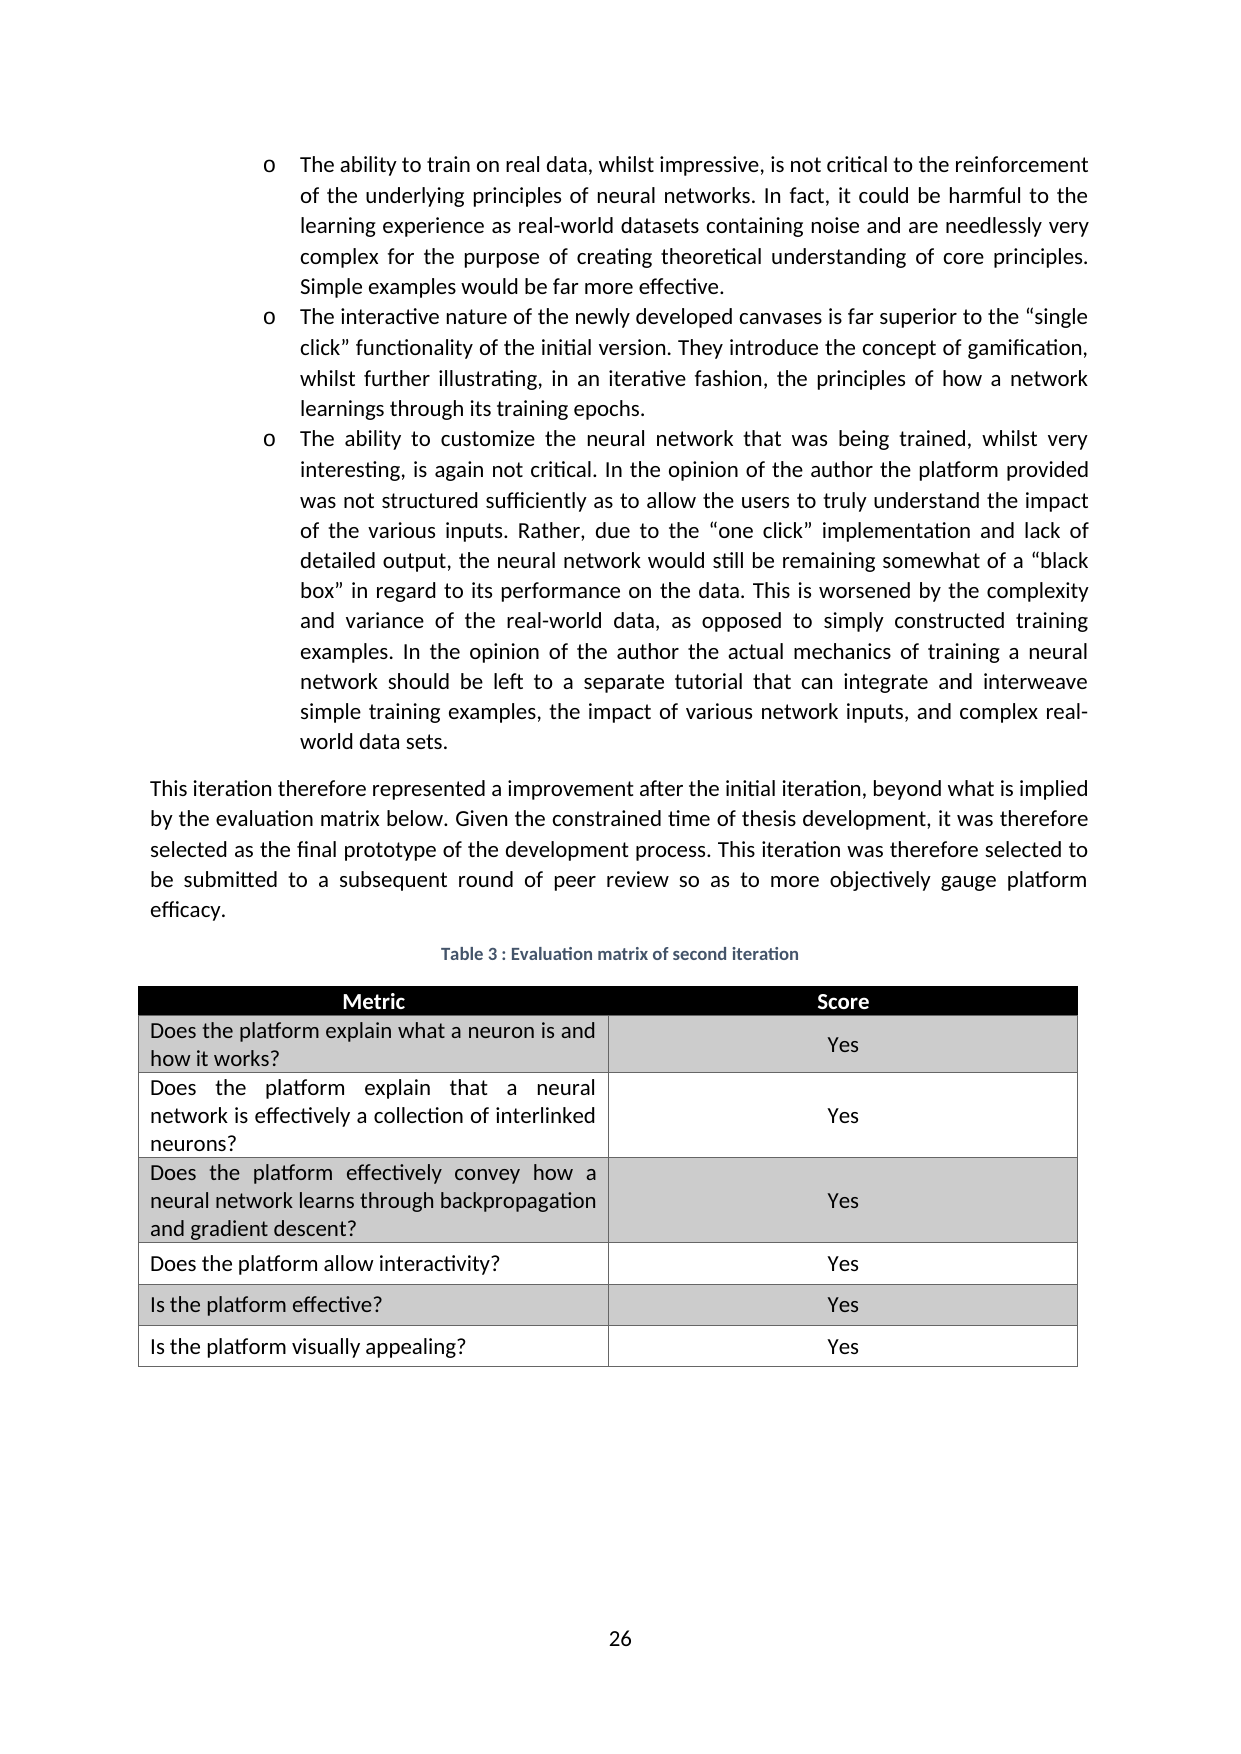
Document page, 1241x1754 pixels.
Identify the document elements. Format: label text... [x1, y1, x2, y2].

table_cell Yes [609, 1158, 1077, 1242]
table_header Score [609, 987, 1077, 1015]
table_cell Yes [609, 1243, 1077, 1283]
table_cell Yes [609, 1326, 1077, 1366]
list The ability to customize the neural network that was being trained, whilst very interesting, is again not critical. In the opinion of the author the platform provided was not structured sufficiently as to allow the users to truly understand the impact of the various inputs. Rather, due to the “one click” implementation and lack of detailed output, the neural network would still be remaining somewhat of a “black box” in regard to its performance on the data. This is worsened by the complexity and variance of the real-world data, as opposed to simply constructed training examples. In the opinion of the author the actual mechanics of training a neural network should be left to a separate tutorial that can integrate and interweave simple training examples, the impact of various network inputs, and complex real-world data sets. [262, 424, 1090, 755]
table_header Metric [139, 987, 608, 1015]
table_cell Yes [609, 1016, 1077, 1072]
table_cell Is the platform effective? [139, 1285, 608, 1325]
table_cell Yes [609, 1073, 1077, 1157]
text Table 3 : Evaluation matrix of second iteration [150, 942, 1090, 965]
table_cell Yes [609, 1285, 1077, 1325]
table_cell Does the platform explain what a neuron is and how it works? [139, 1016, 608, 1072]
list The interactive nature of the newly developed canvases is far superior to the “single click” functionality of the initial version. They introduce the concept of gamification, whilst further illustrating, in an iterative fashion, the principles of how a network learnings through its training epochs. [262, 302, 1090, 422]
text This iteration therefore represented a improvement after the initial iteration, beyond what is implied by the evaluation matrix below. Given the constrained time of thesis development, it was therefore selected as the final prototype of the development process. This iteration was therefore selected to be submitted to a subsequent round of peer review so as to more objectively gauge platform efficacy. [150, 774, 1090, 923]
table_cell Does the platform explain that a neural network is effectively a collection of interlinked neurons? [139, 1073, 608, 1157]
table_cell Is the platform visually appealing? [139, 1326, 608, 1366]
list The ability to train on real data, whilst impressive, is not critical to the reinforcement of the underlying principles of neural networks. In fact, it could be harmful to the learning experience as real-world datasets containing noise and are needlessly very complex for the purpose of creating theoretical understanding of core principles. Simple examples would be far more effective. [262, 150, 1090, 300]
table_cell Does the platform allow interactivity? [139, 1243, 608, 1283]
table_cell Does the platform effectively convey how a neural network learns through backpropagation and gradient descent? [139, 1158, 608, 1242]
